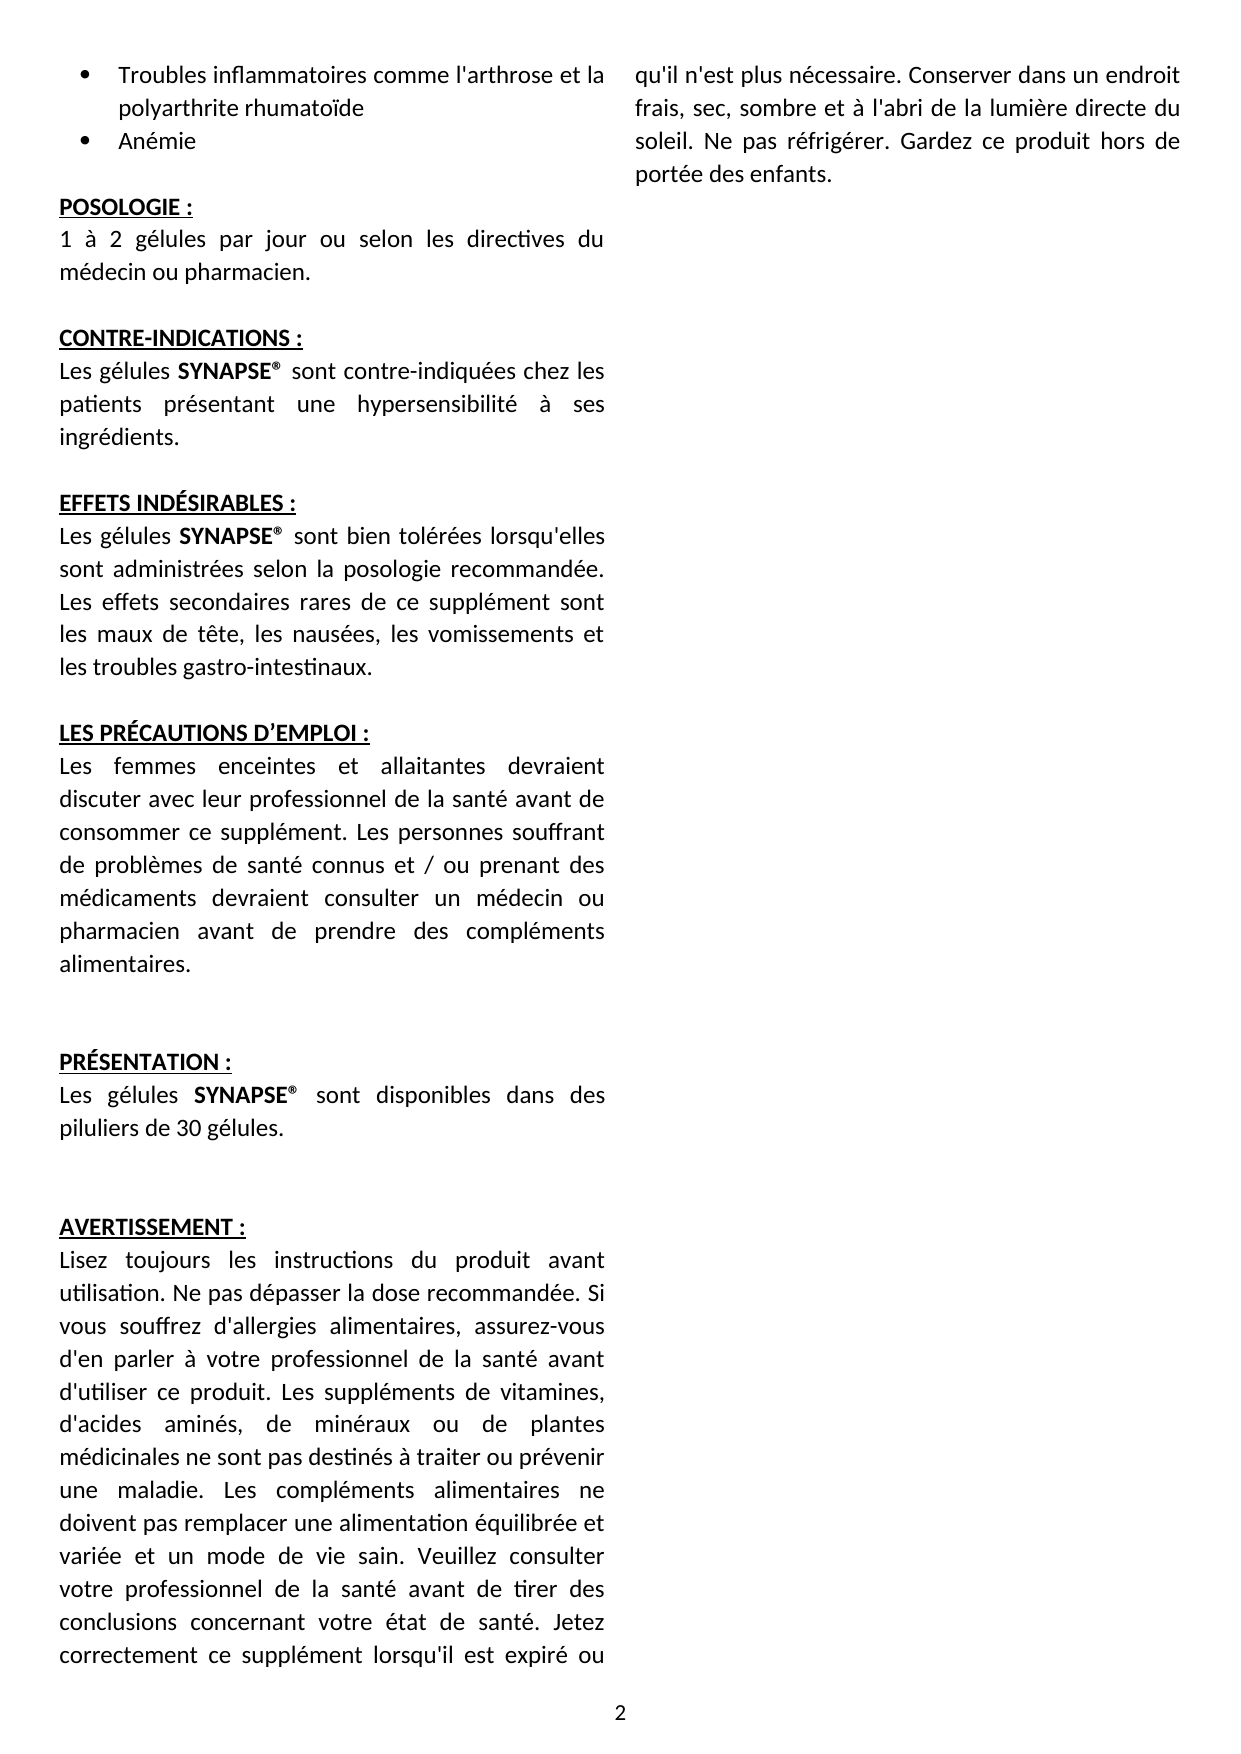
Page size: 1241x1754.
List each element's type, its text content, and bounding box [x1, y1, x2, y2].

text PRÉSENTATION : [59, 1047, 605, 1077]
text Lisez toujours les instructions du produit avant utilisation. Ne pas dépasser la dose recommandée. Si vous souffrez d'allergies alimentaires, assurez-vous d'en parler à votre professionnel de la santé avant d'utiliser ce produit. Les suppléments de vitamines, d'acides aminés, de minéraux ou de plantes médicinales ne sont pas destinés à traiter ou prévenir une maladie. Les compléments alimentaires ne doivent pas remplacer une alimentation équilibrée et variée et un mode de vie sain. Veuillez consulter votre professionnel de la santé avant de tirer des conclusions concernant votre état de santé. Jetez correctement ce supplément lorsqu'il est expiré ou qu'il n'est plus nécessaire. Conserver dans un endroit frais, sec, sombre et à l'abri de la lumière directe du soleil. Ne pas réfrigérer. Gardez ce produit hors de portée des enfants. [59, 1244, 605, 1669]
text Les gélules SYNAPSE® sont bien tolérées lorsqu'elles sont administrées selon la posologie recommandée. Les effets secondaires rares de ce supplément sont les maux de tête, les nausées, les vomissements et les troubles gastro-intestinaux. [59, 520, 605, 682]
text Les femmes enceintes et allaitantes devraient discuter avec leur professionnel de la santé avant de consommer ce supplément. Les personnes souffrant de problèmes de santé connus et / ou prenant des médicaments devraient consulter un médecin ou pharmacien avant de prendre des compléments alimentaires. [59, 750, 605, 978]
text LES PRÉCAUTIONS D’EMPLOI : [59, 717, 605, 748]
text 1 à 2 gélules par jour ou selon les directives du médecin ou pharmacien. [59, 224, 605, 287]
list Anémie [81, 125, 605, 155]
list Troubles inflammatoires comme l'arthrose et la polyarthrite rhumatoïde [81, 59, 605, 122]
text CONTRE-INDICATIONS : [59, 322, 605, 353]
text Les gélules SYNAPSE® sont contre-indiquées chez les patients présentant une hypersensibilité à ses ingrédients. [59, 355, 605, 452]
text Lisez toujours les instructions du produit avant utilisation. Ne pas dépasser la dose recommandée. Si vous souffrez d'allergies alimentaires, assurez-vous d'en parler à votre professionnel de la santé avant d'utiliser ce produit. Les suppléments de vitamines, d'acides aminés, de minéraux ou de plantes médicinales ne sont pas destinés à traiter ou prévenir une maladie. Les compléments alimentaires ne doivent pas remplacer une alimentation équilibrée et variée et un mode de vie sain. Veuillez consulter votre professionnel de la santé avant de tirer des conclusions concernant votre état de santé. Jetez correctement ce supplément lorsqu'il est expiré ou qu'il n'est plus nécessaire. Conserver dans un endroit frais, sec, sombre et à l'abri de la lumière directe du soleil. Ne pas réfrigérer. Gardez ce produit hors de portée des enfants. [635, 59, 1181, 188]
text POSOLOGIE : [59, 191, 605, 221]
text Les gélules SYNAPSE® sont disponibles dans des piluliers de 30 gélules. [59, 1079, 605, 1143]
text AVERTISSEMENT : [59, 1211, 605, 1242]
text EFFETS INDÉSIRABLES : [59, 487, 605, 517]
